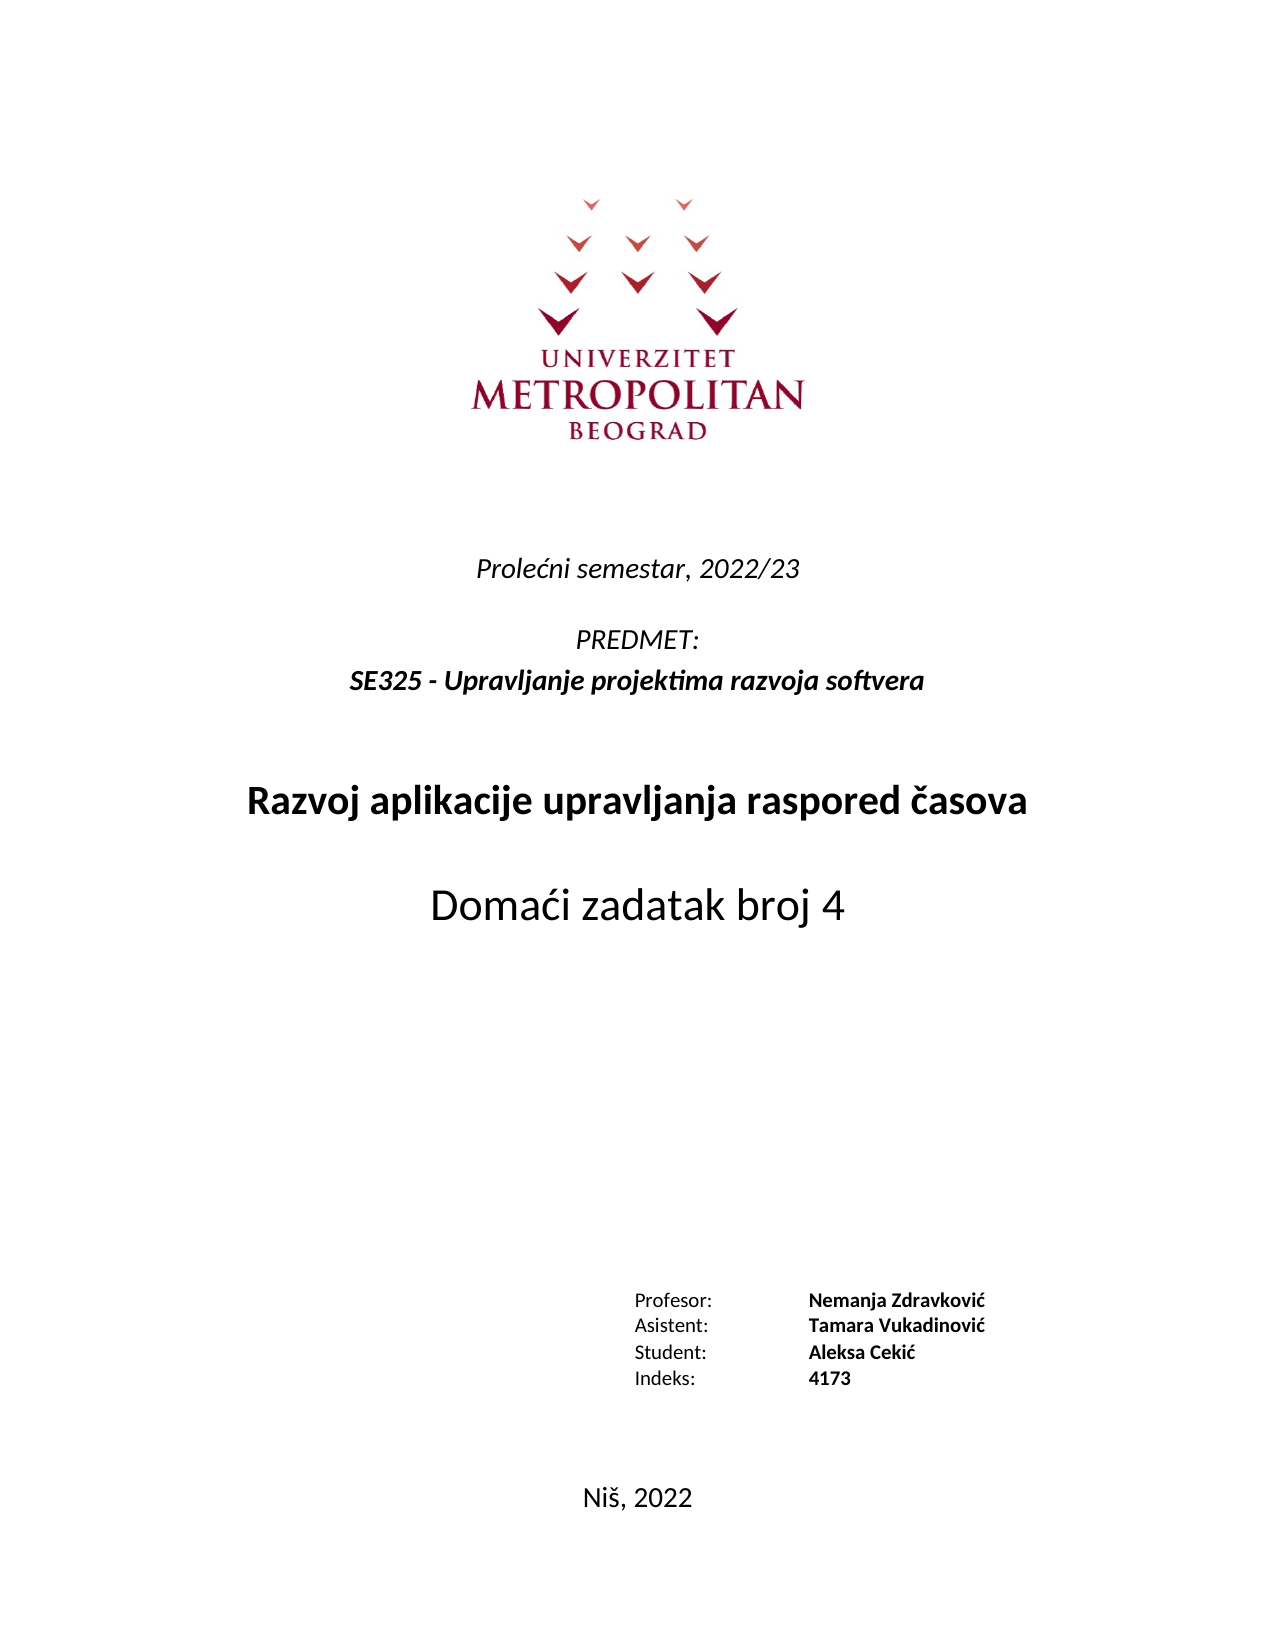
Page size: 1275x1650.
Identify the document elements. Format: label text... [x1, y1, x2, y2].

table_cell Aleksa Cekić [797, 1339, 1158, 1365]
table_header Nemanja Zdravković [797, 1287, 1158, 1313]
table_cell Tamara Vukadinović [797, 1313, 1158, 1339]
text Prolećni semestar, 2022/23 [150, 550, 1125, 585]
table_cell Indeks: [623, 1365, 797, 1392]
text PREDMET: [150, 621, 1125, 657]
table_cell Asistent: [623, 1313, 797, 1339]
text SE325 - Upravljanje projektima razvoja softvera [150, 662, 1125, 698]
table_header Profesor: [623, 1287, 797, 1313]
text Razvoj aplikacije upravljanja raspored časova [150, 774, 1125, 825]
picture [438, 150, 837, 476]
table_cell 4173 [797, 1365, 1158, 1392]
text Domaći zadatak broj 4 [150, 876, 1125, 932]
table_cell Student: [623, 1339, 797, 1365]
